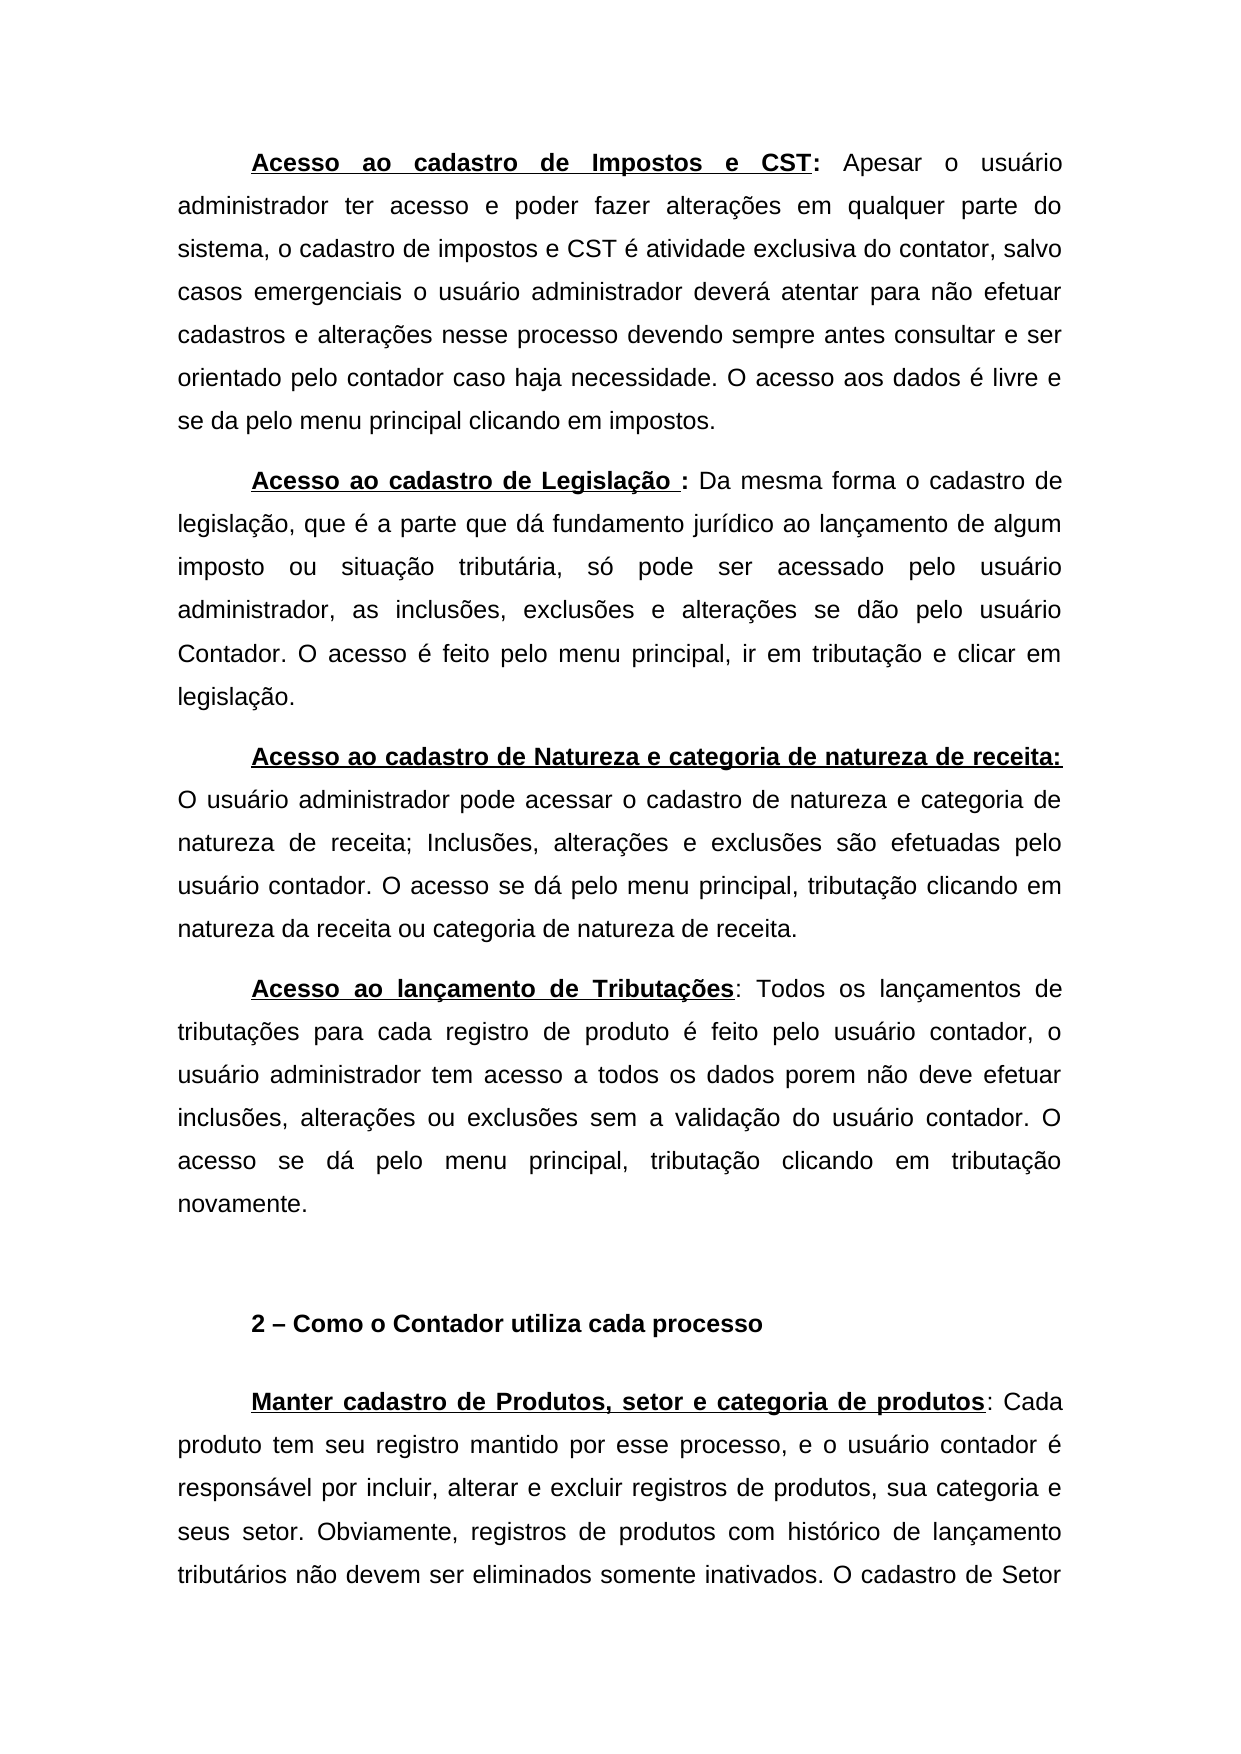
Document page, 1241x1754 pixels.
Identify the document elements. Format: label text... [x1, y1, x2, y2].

text Acesso ao cadastro de Legislação : Da mesma forma o cadastro de legislação, que é a parte que dá fundamento jurídico ao lançamento de algum imposto ou situação tributária, só pode ser acessado pelo usuário administrador, as inclusões, exclusões e alterações se dão pelo usuário Contador. O acesso é feito pelo menu principal, ir em tributação e clicar em legislação. [177, 466, 1063, 711]
text Acesso ao cadastro de Natureza e categoria de natureza de receita: O usuário administrador pode acessar o cadastro de natureza e categoria de natureza de receita; Inclusões, alterações e exclusões são efetuadas pelo usuário contador. O acesso se dá pelo menu principal, tributação clicando em natureza da receita ou categoria de natureza de receita. [177, 742, 1063, 943]
subtitle 2 – Como o Contador utiliza cada processo [177, 1309, 1063, 1338]
text Acesso ao cadastro de Impostos e CST: Apesar o usuário administrador ter acesso e poder fazer alterações em qualquer parte do sistema, o cadastro de impostos e CST é atividade exclusiva do contator, salvo casos emergenciais o usuário administrador deverá atentar para não efetuar cadastros e alterações nesse processo devendo sempre antes consultar e ser orientado pelo contador caso haja necessidade. O acesso aos dados é livre e se da pelo menu principal clicando em impostos. [177, 148, 1063, 435]
text Acesso ao lançamento de Tributações: Todos os lançamentos de tributações para cada registro de produto é feito pelo usuário contador, o usuário administrador tem acesso a todos os dados porem não deve efetuar inclusões, alterações ou exclusões sem a validação do usuário contador. O acesso se dá pelo menu principal, tributação clicando em tributação novamente. [177, 974, 1063, 1218]
